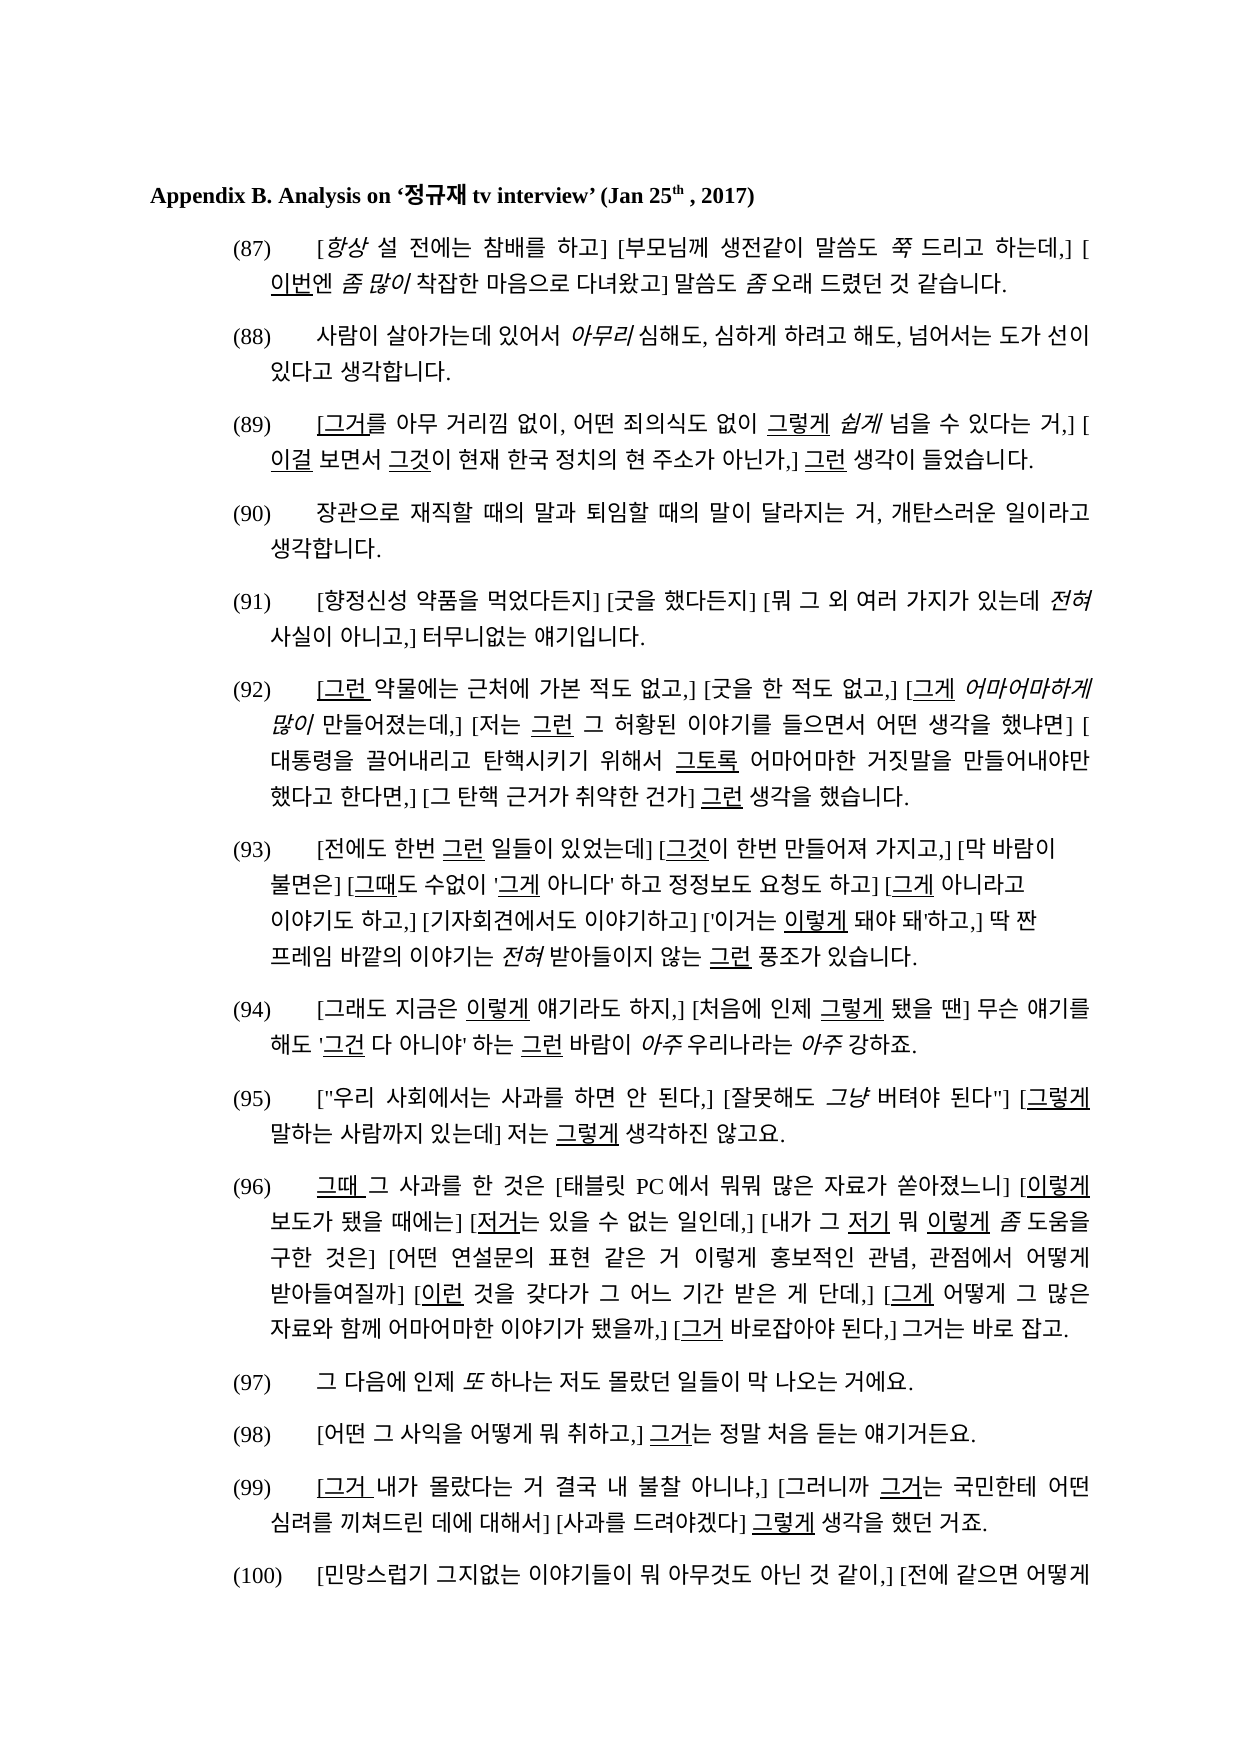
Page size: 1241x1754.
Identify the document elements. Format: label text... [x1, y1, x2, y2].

list [그거를 아무 거리낌 없이, 어떤 죄의식도 없이 그렇게 쉽게 넘을 수 있다는 거,] [이걸 보면서 그것이 현재 한국 정치의 현 주소가 아닌가,] 그런 생각이 들었습니다. [233, 406, 1090, 475]
list [그거 내가 몰랐다는 거 결국 내 불찰 아니냐,] [그러니까 그거는 국민한테 어떤 심려를 끼쳐드린 데에 대해서] [사과를 드려야겠다] 그렇게 생각을 했던 거죠. [233, 1469, 1090, 1538]
list [그런 약물에는 근처에 가본 적도 없고,] [굿을 한 적도 없고,] [그게 어마어마하게 많이 만들어졌는데,] [저는 그런 그 허황된 이야기를 들으면서 어떤 생각을 했냐면] [대통령을 끌어내리고 탄핵시키기 위해서 그토록 어마어마한 거짓말을 만들어내야만 했다고 한다면,] [그 탄핵 근거가 취약한 건가] 그런 생각을 했습니다. [233, 671, 1090, 812]
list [233, 1557, 1090, 1590]
list [전에도 한번 그런 일들이 있었는데] [그것이 한번 만들어져 가지고,] [막 바람이 불면은] [그때도 수없이 '그게 아니다' 하고 정정보도 요청도 하고] [그게 아니라고 이야기도 하고,] [기자회견에서도 이야기하고] ['이거는 이렇게 돼야 돼'하고,] 딱 짠 프레임 바깥의 이야기는 전혀 받아들이지 않는 그런 풍조가 있습니다. [233, 831, 1090, 972]
list [그래도 지금은 이렇게 얘기라도 하지,] [처음에 인제 그렇게 됐을 땐] 무슨 얘기를 해도 '그건 다 아니야' 하는 그런 바람이 아주 우리나라는 아주 강하죠. [233, 991, 1090, 1060]
list 사람이 살아가는데 있어서 아무리 심해도, 심하게 하려고 해도, 넘어서는 도가 선이 있다고 생각합니다. [233, 318, 1090, 387]
list 그 다음에 인제 또 하나는 저도 몰랐던 일들이 막 나오는 거에요. [233, 1364, 1090, 1397]
text Appendix B. Analysis on ‘정규재tv interview’ (Jan 25th , 2017) [150, 177, 1090, 210]
list [항상 설 전에는 참배를 하고] [부모님께 생전같이 말씀도 쭉 드리고 하는데,] [이번엔 좀 많이 착잡한 마음으로 다녀왔고] 말씀도 좀 오래 드렸던 것 같습니다. [233, 230, 1090, 299]
list [향정신성 약품을 먹었다든지] [굿을 했다든지] [뭐 그 외 여러 가지가 있는데 전혀 사실이 아니고,] 터무니없는 얘기입니다. [233, 583, 1090, 652]
list 그때 그 사과를 한 것은 [태블릿 PC에서 뭐뭐 많은 자료가 쏟아졌느니] [이렇게 보도가 됐을 때에는] [저거는 있을 수 없는 일인데,] [내가 그 저기 뭐 이렇게 좀 도움을 구한 것은] [어떤 연설문의 표현 같은 거 이렇게 홍보적인 관념, 관점에서 어떻게 받아들여질까] [이런 것을 갖다가 그 어느 기간 받은 게 단데,] [그게 어떻게 그 많은 자료와 함께 어마어마한 이야기가 됐을까,] [그거 바로잡아야 된다,] 그거는 바로 잡고. [233, 1168, 1090, 1344]
list [어떤 그 사익을 어떻게 뭐 취하고,] 그거는 정말 처음 듣는 얘기거든요. [233, 1416, 1090, 1449]
list 장관으로 재직할 때의 말과 퇴임할 때의 말이 달라지는 거, 개탄스러운 일이라고 생각합니다. [233, 495, 1090, 564]
list ["우리 사회에서는 사과를 하면 안 된다,] [잘못해도 그냥 버텨야 된다"] [그렇게 말하는 사람까지 있는데] 저는 그렇게 생각하진 않고요. [233, 1080, 1090, 1149]
